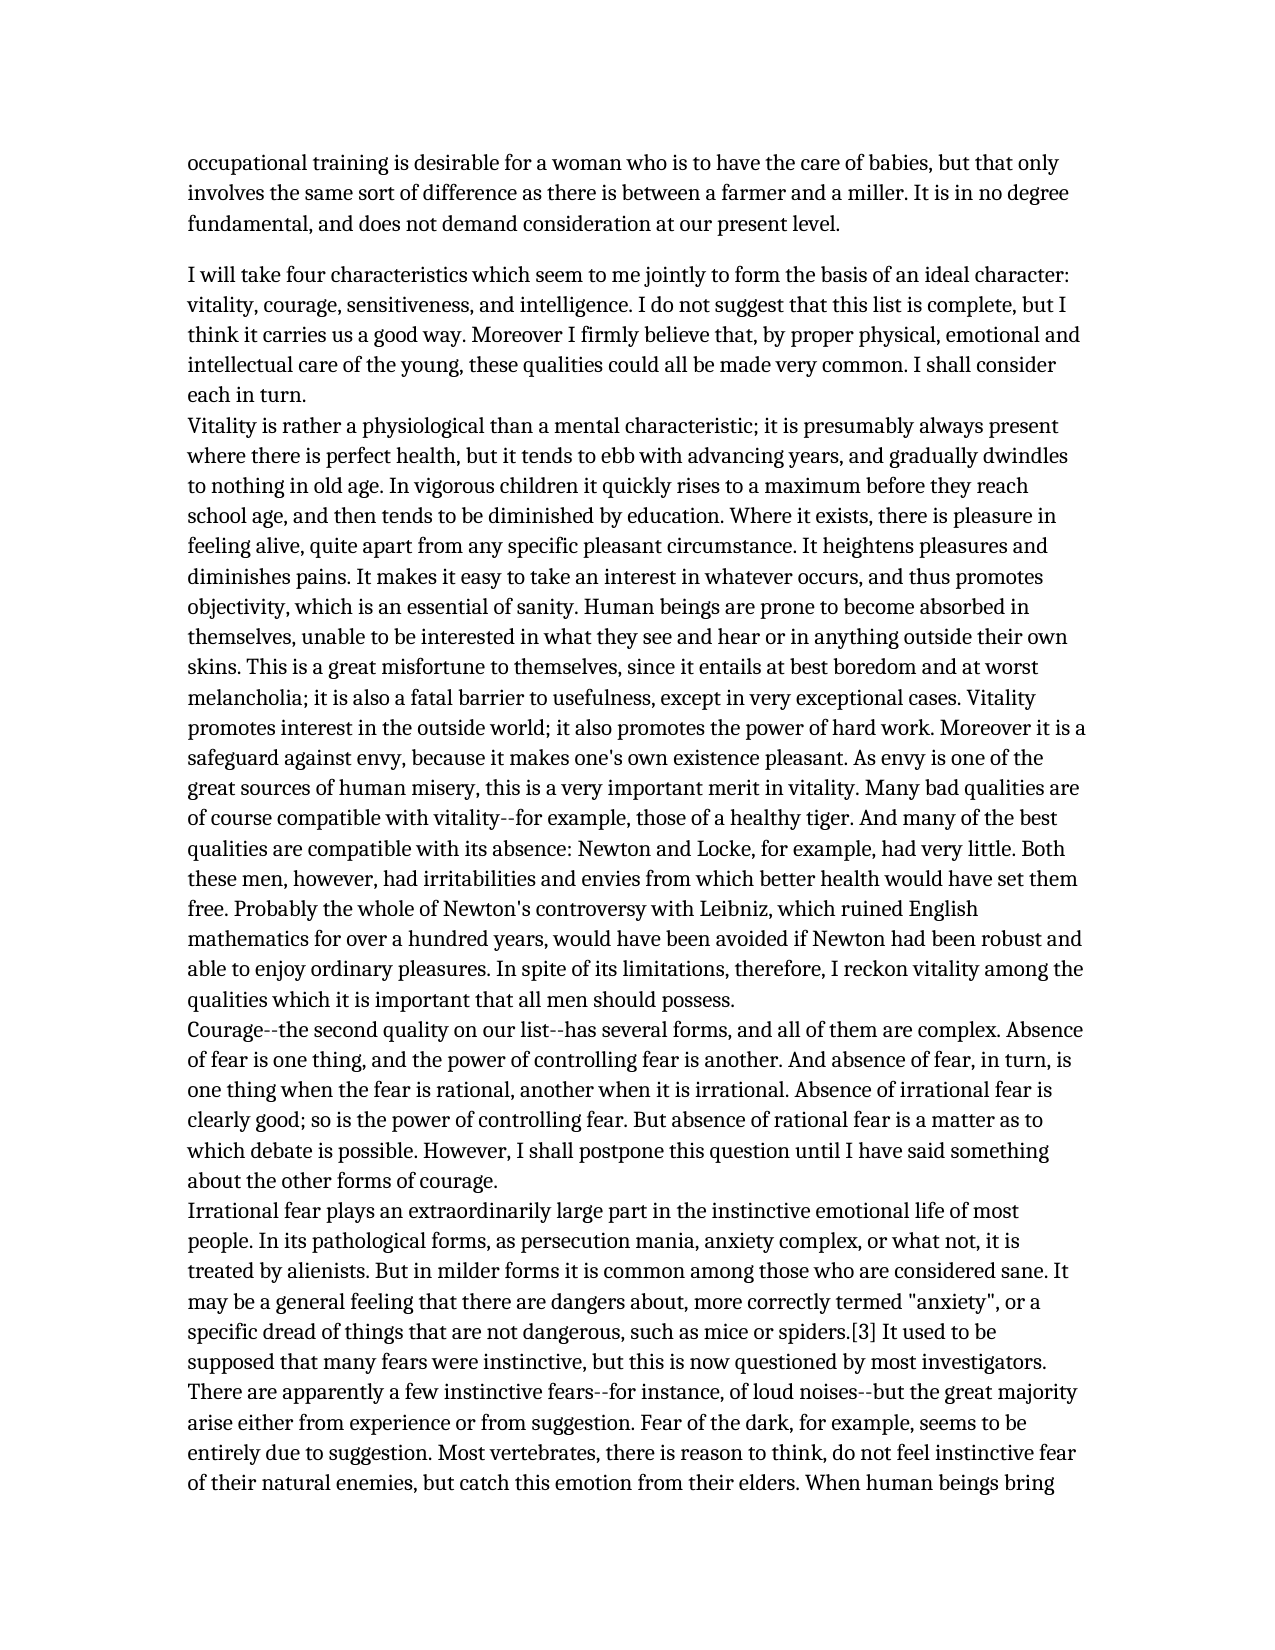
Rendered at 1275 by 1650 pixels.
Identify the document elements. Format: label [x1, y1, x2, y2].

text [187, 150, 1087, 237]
text [187, 261, 1087, 1496]
